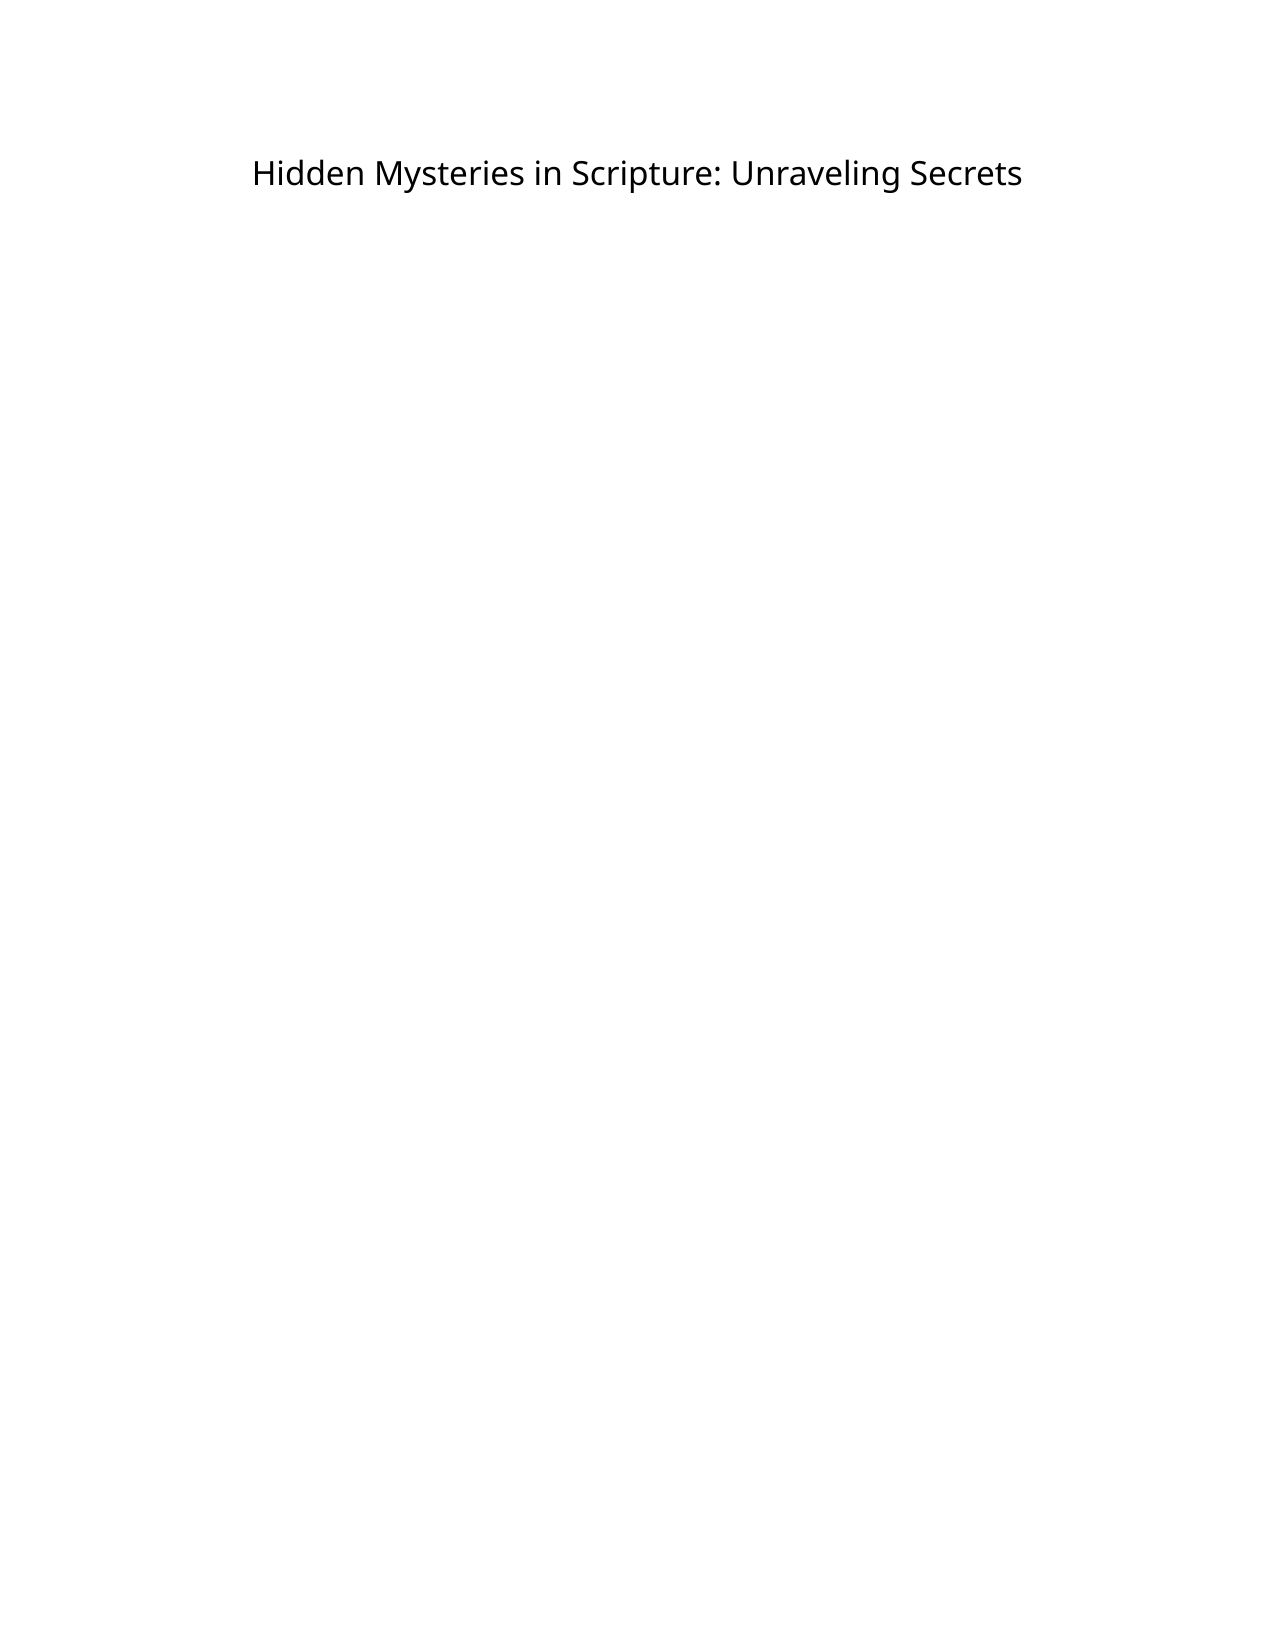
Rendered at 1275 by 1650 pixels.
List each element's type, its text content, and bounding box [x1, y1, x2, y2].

subtitle Hidden Mysteries in Scripture: Unraveling Secrets [150, 150, 1125, 195]
